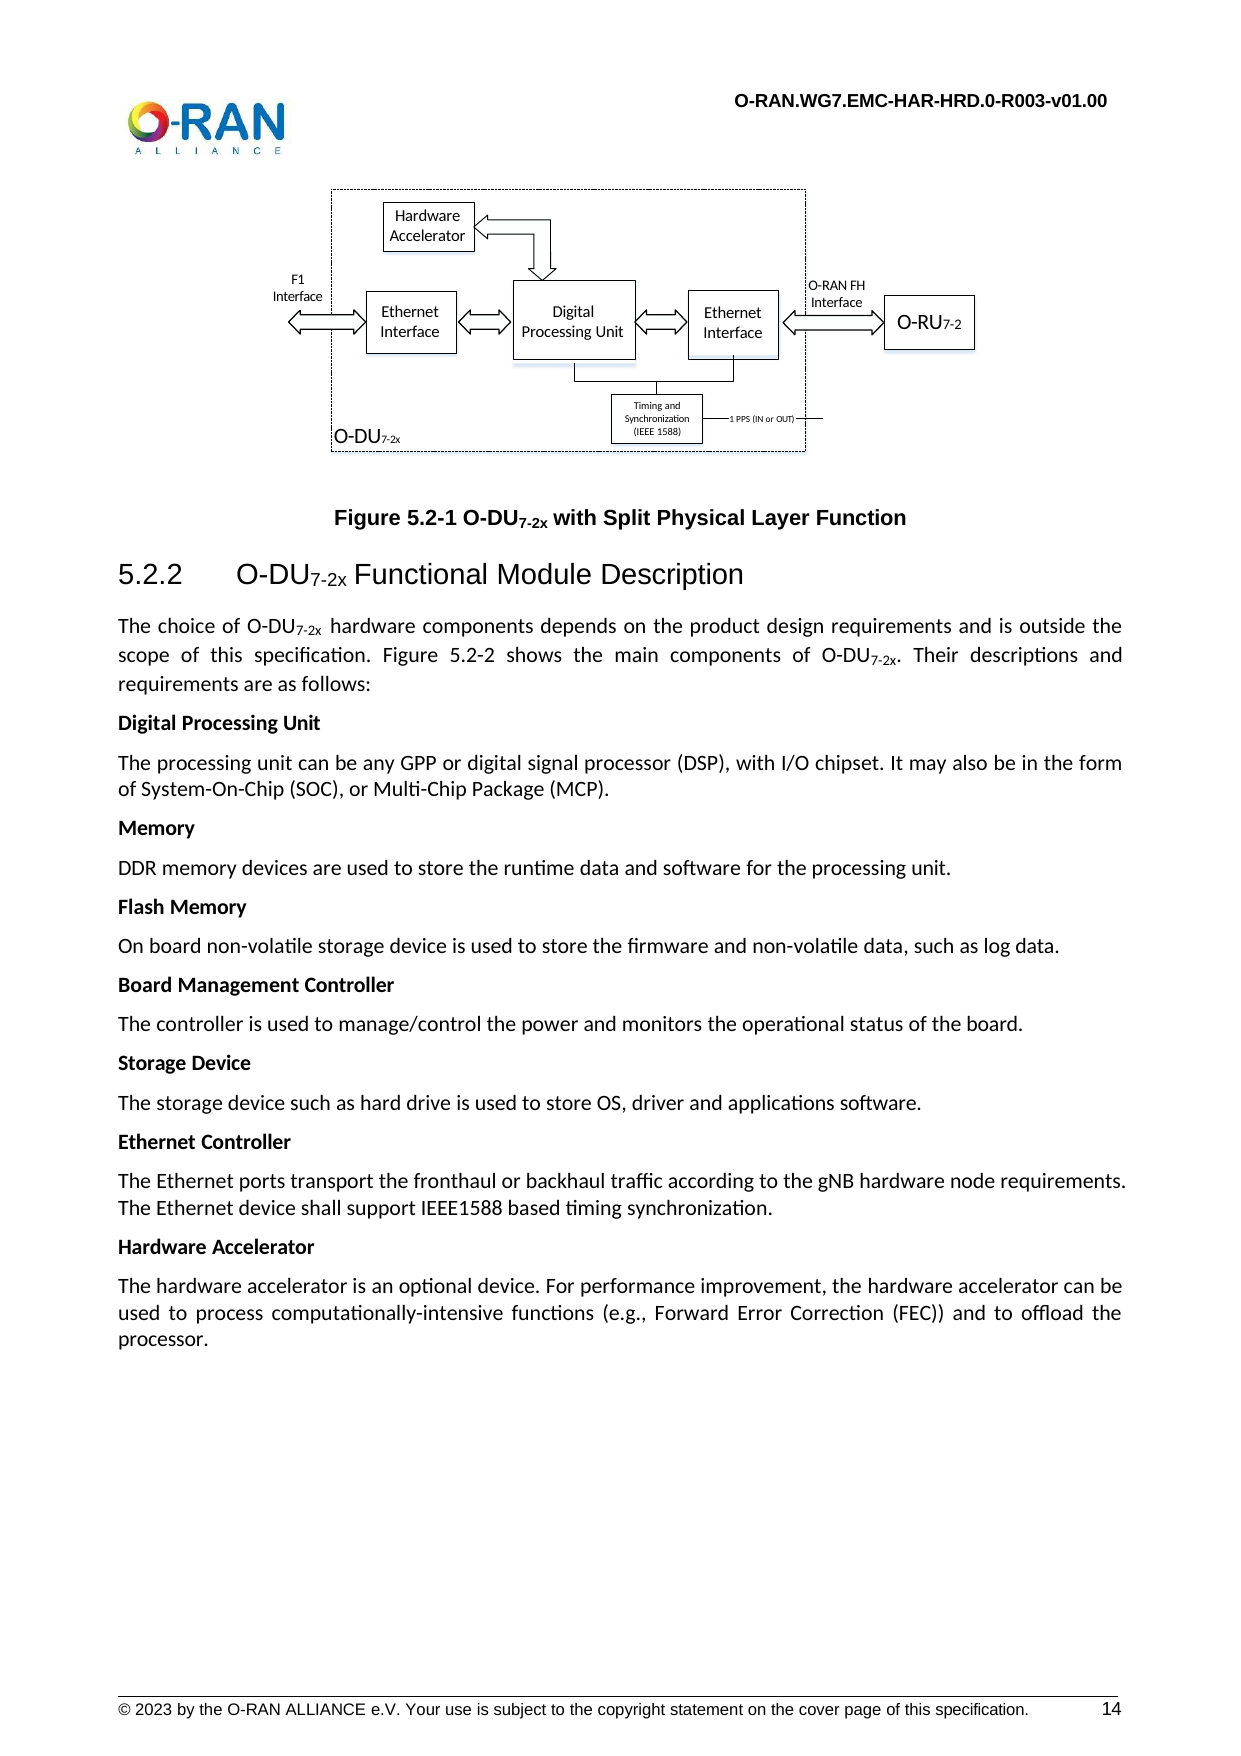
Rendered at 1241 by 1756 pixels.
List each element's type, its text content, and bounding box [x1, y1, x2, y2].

subtitle Hardware Accelerator [118, 1233, 1167, 1259]
picture [119, 99, 293, 160]
text DDR memory devices are used to store the runtime data and software for the processing unit. [118, 854, 1167, 880]
subtitle Flash Memory [118, 893, 1167, 919]
picture [881, 294, 978, 356]
picture [361, 288, 462, 361]
picture [575, 326, 640, 372]
subtitle Memory [118, 814, 1167, 841]
picture [683, 323, 733, 363]
subtitle Figure 5.2-1 O-DU7-2x with Split Physical Layer Function [120, 505, 1120, 533]
text The choice of O-DU7-2x hardware components depends on the product design requirements and is outside the scope of this specification. Figure 5.2-2 shows the main components of O-DU7-2x. Their descriptions and requirements are as follows: [118, 612, 1123, 697]
text On board non-volatile storage device is used to store the firmware and non-volatile data, such as log data. [118, 932, 1167, 959]
picture [545, 277, 640, 318]
subtitle Board Management Controller [118, 971, 1167, 998]
picture [379, 199, 479, 259]
subtitle Ethernet Controller [118, 1128, 1167, 1154]
text The Ethernet ports transport the fronthaul or backhaul traffic according to the gNB hardware node requirements. The Ethernet device shall support IEEE1588 based timing synchronization. [118, 1167, 1135, 1221]
text The controller is used to manage/control the power and monitors the operational status of the board. [118, 1011, 1167, 1037]
text The storage device such as hard drive is used to store OS, driver and applications software. [118, 1089, 1167, 1115]
subtitle Digital Processing Unit [118, 709, 1167, 736]
text The processing unit can be any GPP or digital signal processor (DSP), with I/O chipset. It may also be in the form of System-On-Chip (SOC), or Multi-Chip Package (MCP). [118, 749, 1123, 802]
picture [683, 288, 785, 363]
text The hardware accelerator is an optional device. For performance improvement, the hardware accelerator can be used to process computationally-intensive functions (e.g., Forward Error Correction (FEC)) and to offload the processor. [118, 1272, 1123, 1352]
picture [657, 391, 707, 418]
picture [607, 391, 707, 451]
subtitle O-DU7-2x Functional Module Description [118, 557, 1167, 593]
picture [329, 187, 810, 314]
picture [508, 277, 574, 372]
subtitle Storage Device [118, 1049, 1167, 1076]
picture [806, 331, 810, 418]
picture [329, 330, 810, 457]
